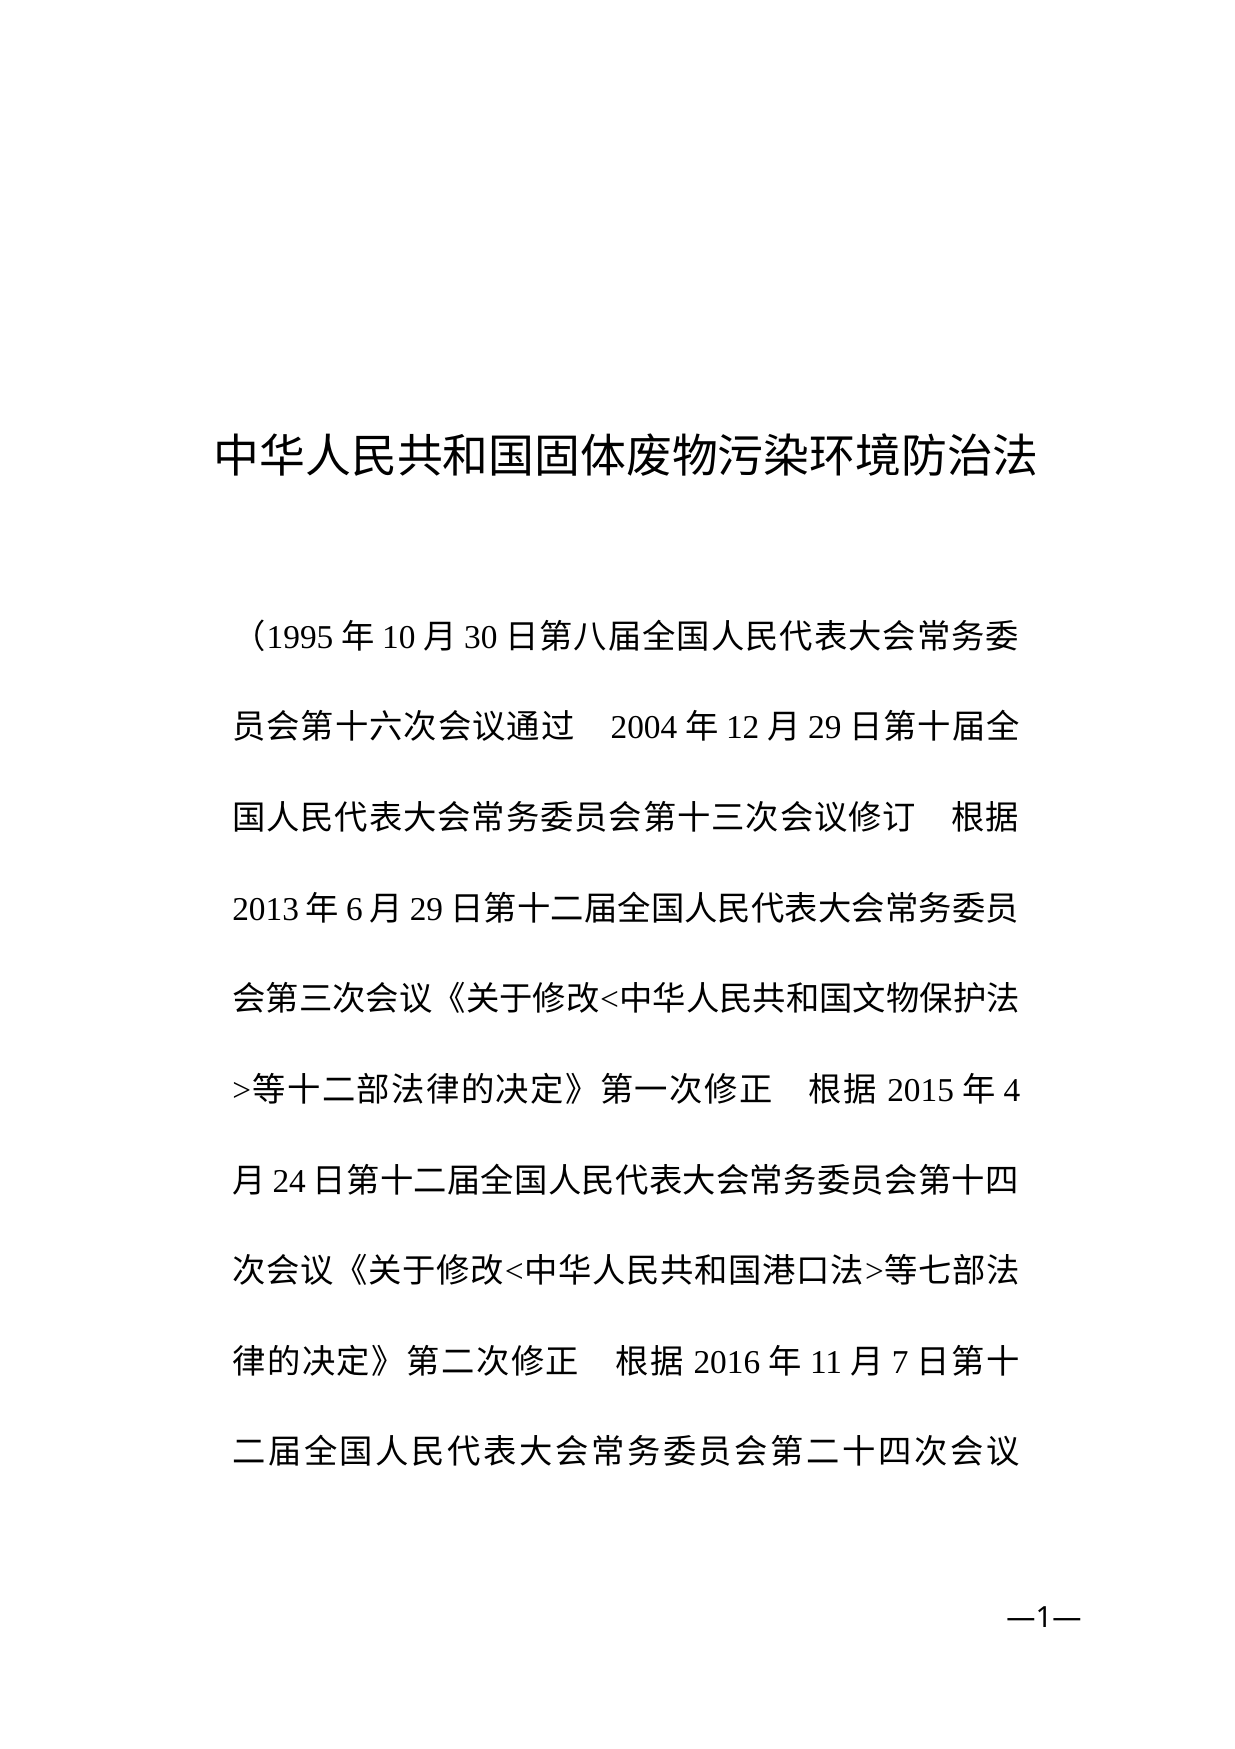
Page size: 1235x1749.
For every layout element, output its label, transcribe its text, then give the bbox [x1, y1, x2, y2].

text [232, 588, 1020, 1495]
text 中华人民共和国固体废物污染环境防治法 [165, 407, 1087, 498]
